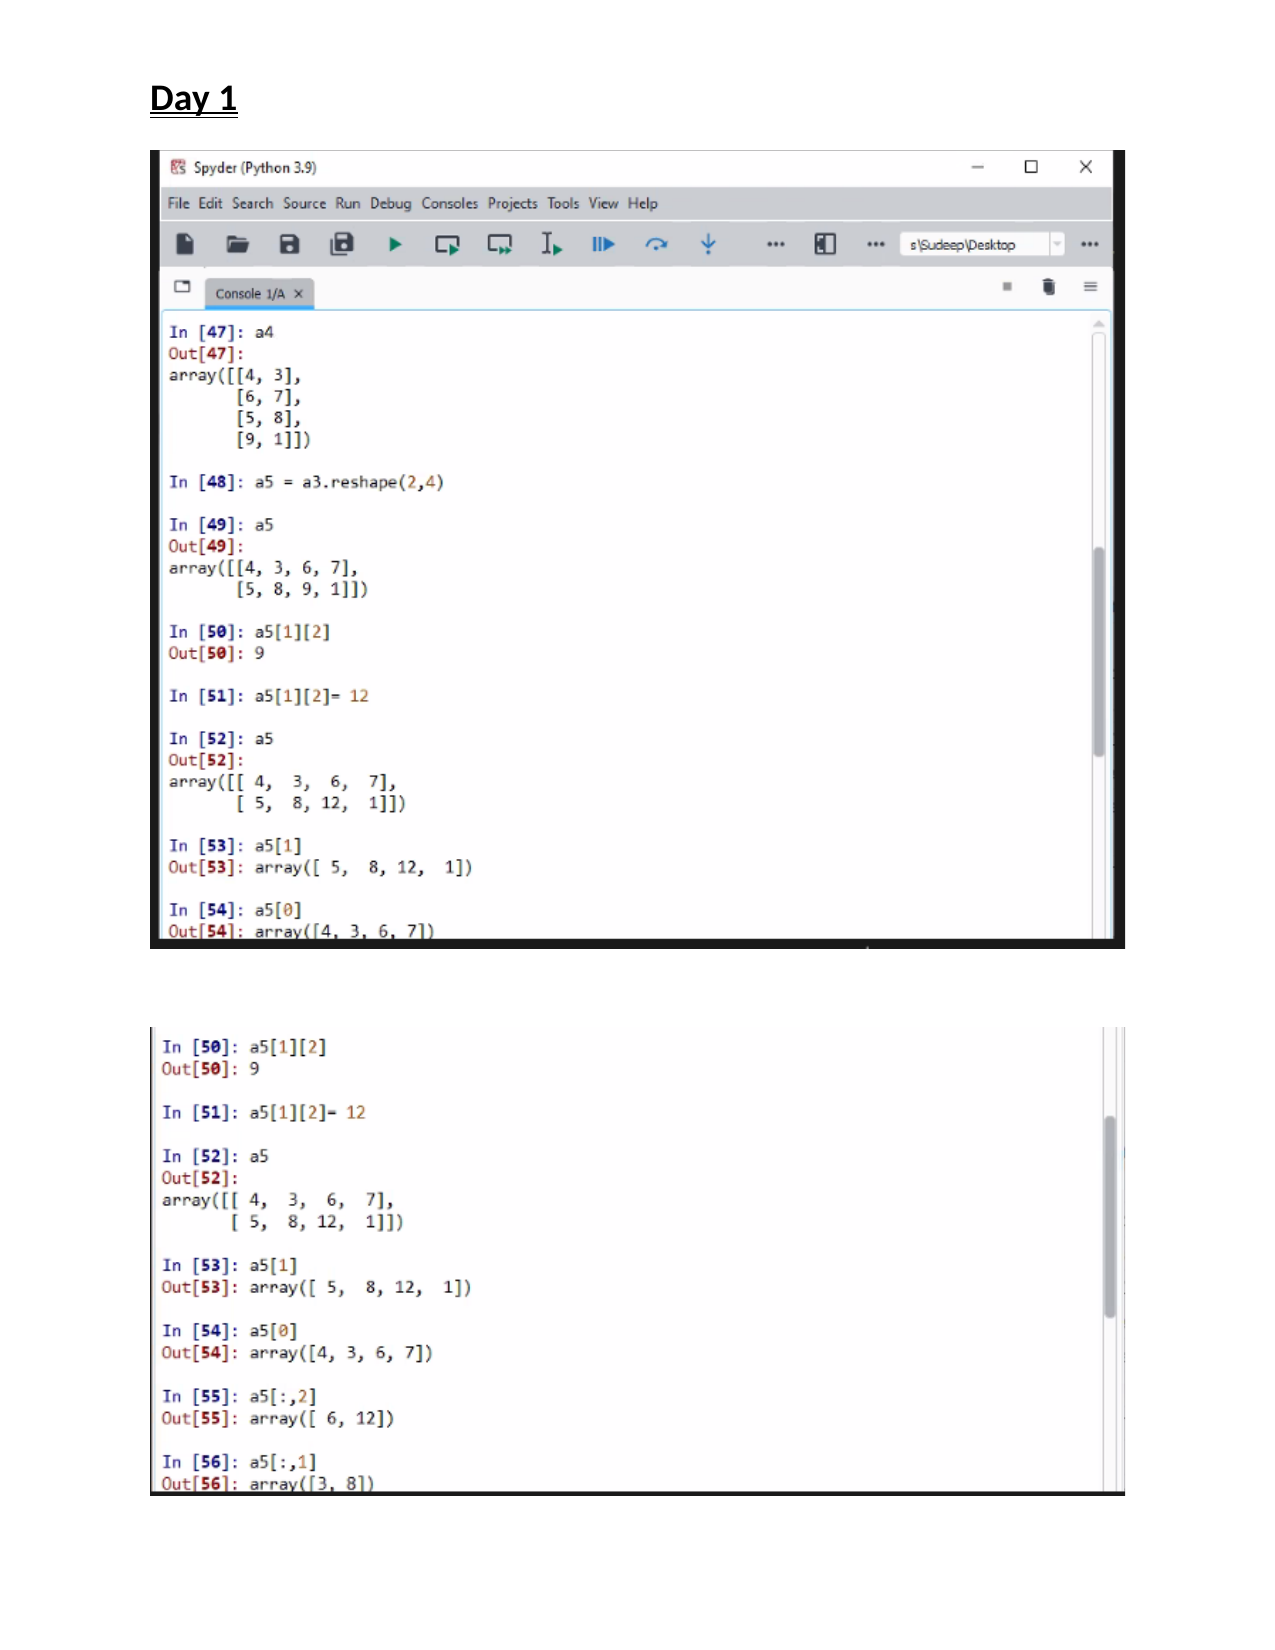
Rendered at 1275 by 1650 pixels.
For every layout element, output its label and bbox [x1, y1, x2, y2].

picture [150, 1027, 1125, 1496]
picture [150, 150, 1125, 949]
